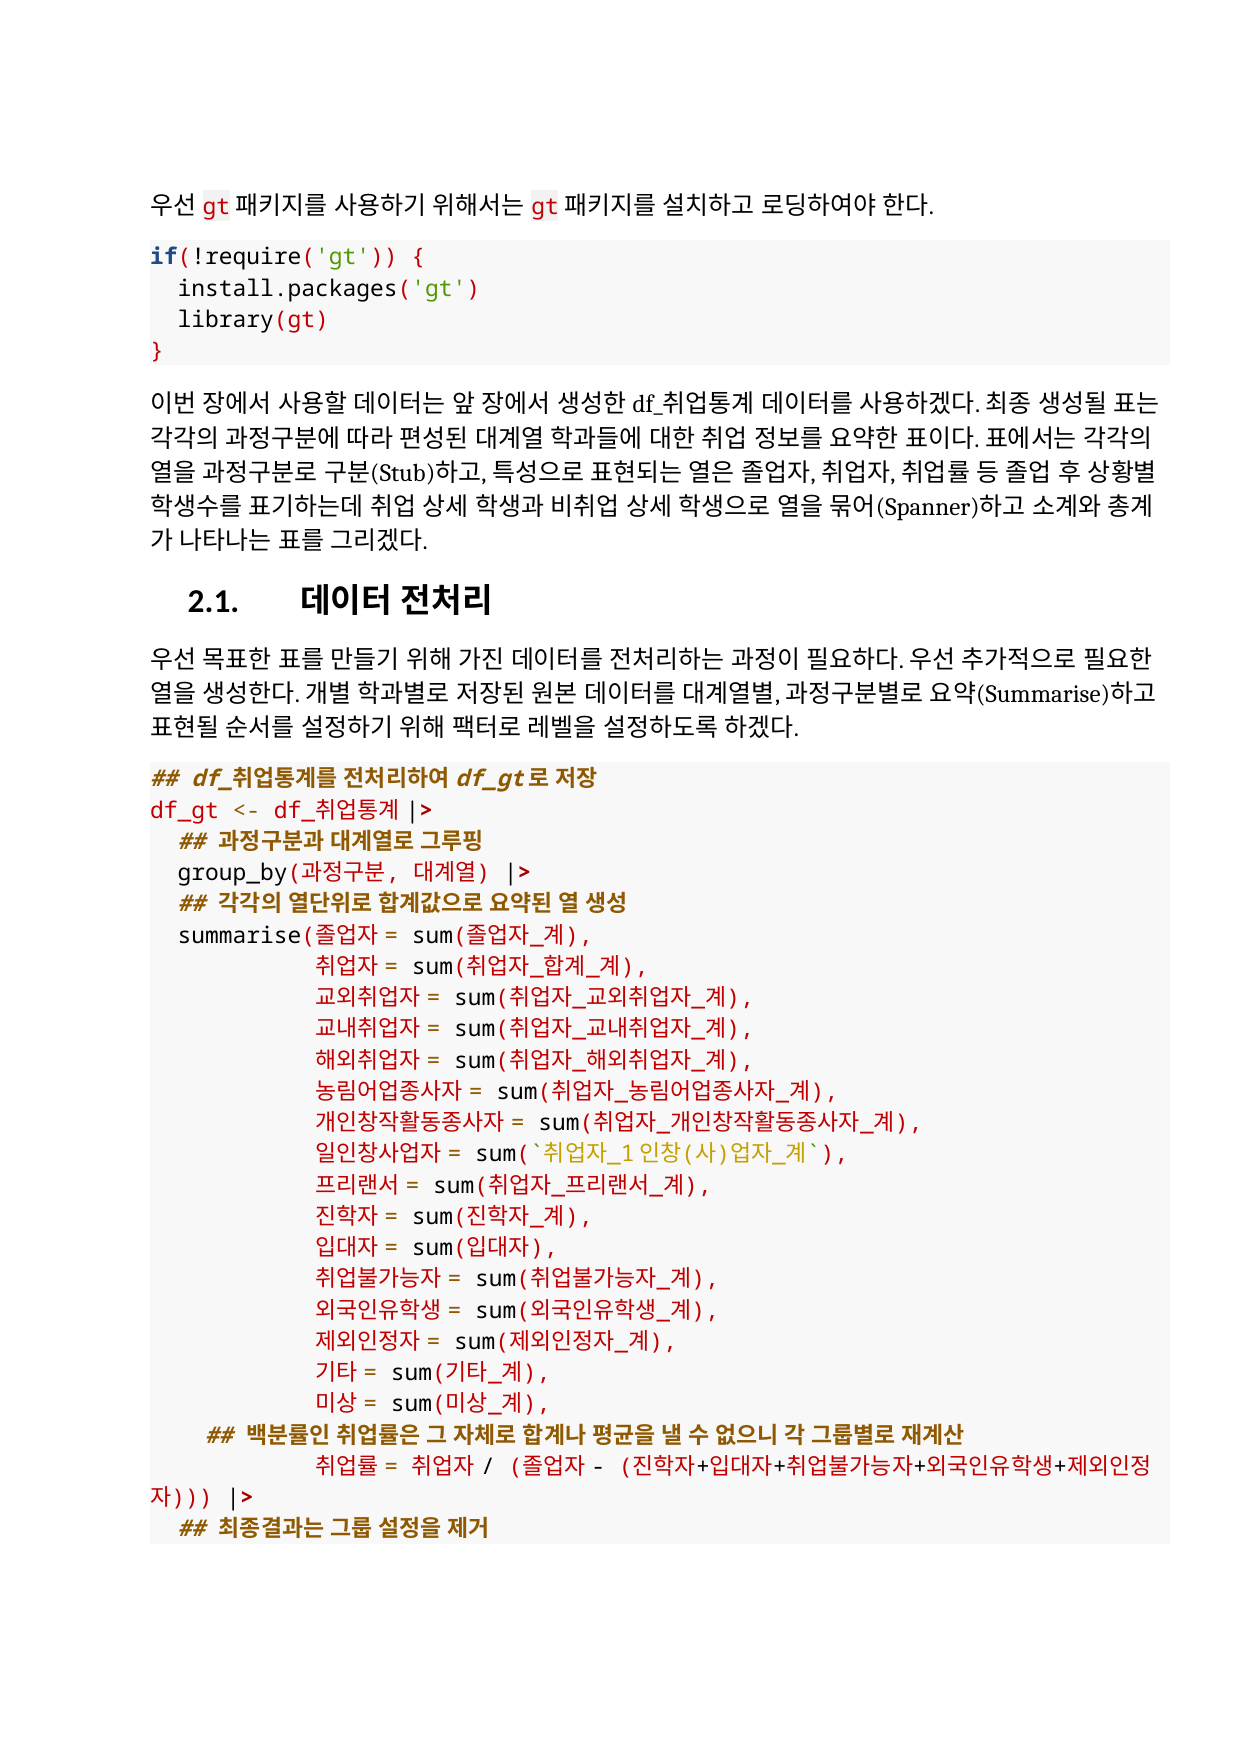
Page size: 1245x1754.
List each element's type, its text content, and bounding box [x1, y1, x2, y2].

text if(!require('gt')) { install.packages('gt') library(gt) } [164, 240, 1170, 365]
text 우선 목표한 표를 만들기 위해 가진 데이터를 전처리하는 과정이 필요하다. 우선 추가적으로 필요한 열을 생성한다. 개별 학과별로 저장된 원본 데이터를 대계열별, 과정구분별로 요약(Summarise)하고 표현될 순서를 설정하기 위해 팩터로 레벨을 설정하도록 하겠다. [150, 641, 1170, 744]
subtitle 데이터 전처리 [187, 577, 1170, 623]
text 우선 gt 패키지를 사용하기 위해서는 gt 패키지를 설치하고 로딩하여야 한다. [150, 187, 1170, 222]
text 이번 장에서 사용할 데이터는 앞 장에서 생성한 df_취업통계 데이터를 사용하겠다. 최종 생성될 표는 각각의 과정구분에 따라 편성된 대계열 학과들에 대한 취업 정보를 요약한 표이다. 표에서는 각각의 열을 과정구분로 구분(Stub)하고, 특성으로 표현되는 열은 졸업자, 취업자, 취업률 등 졸업 후 상황별 학생수를 표기하는데 취업 상세 학생과 비취업 상세 학생으로 열을 묶어(Spanner)하고 소계와 총계가 나타나는 표를 그리겠다. [150, 386, 1170, 556]
